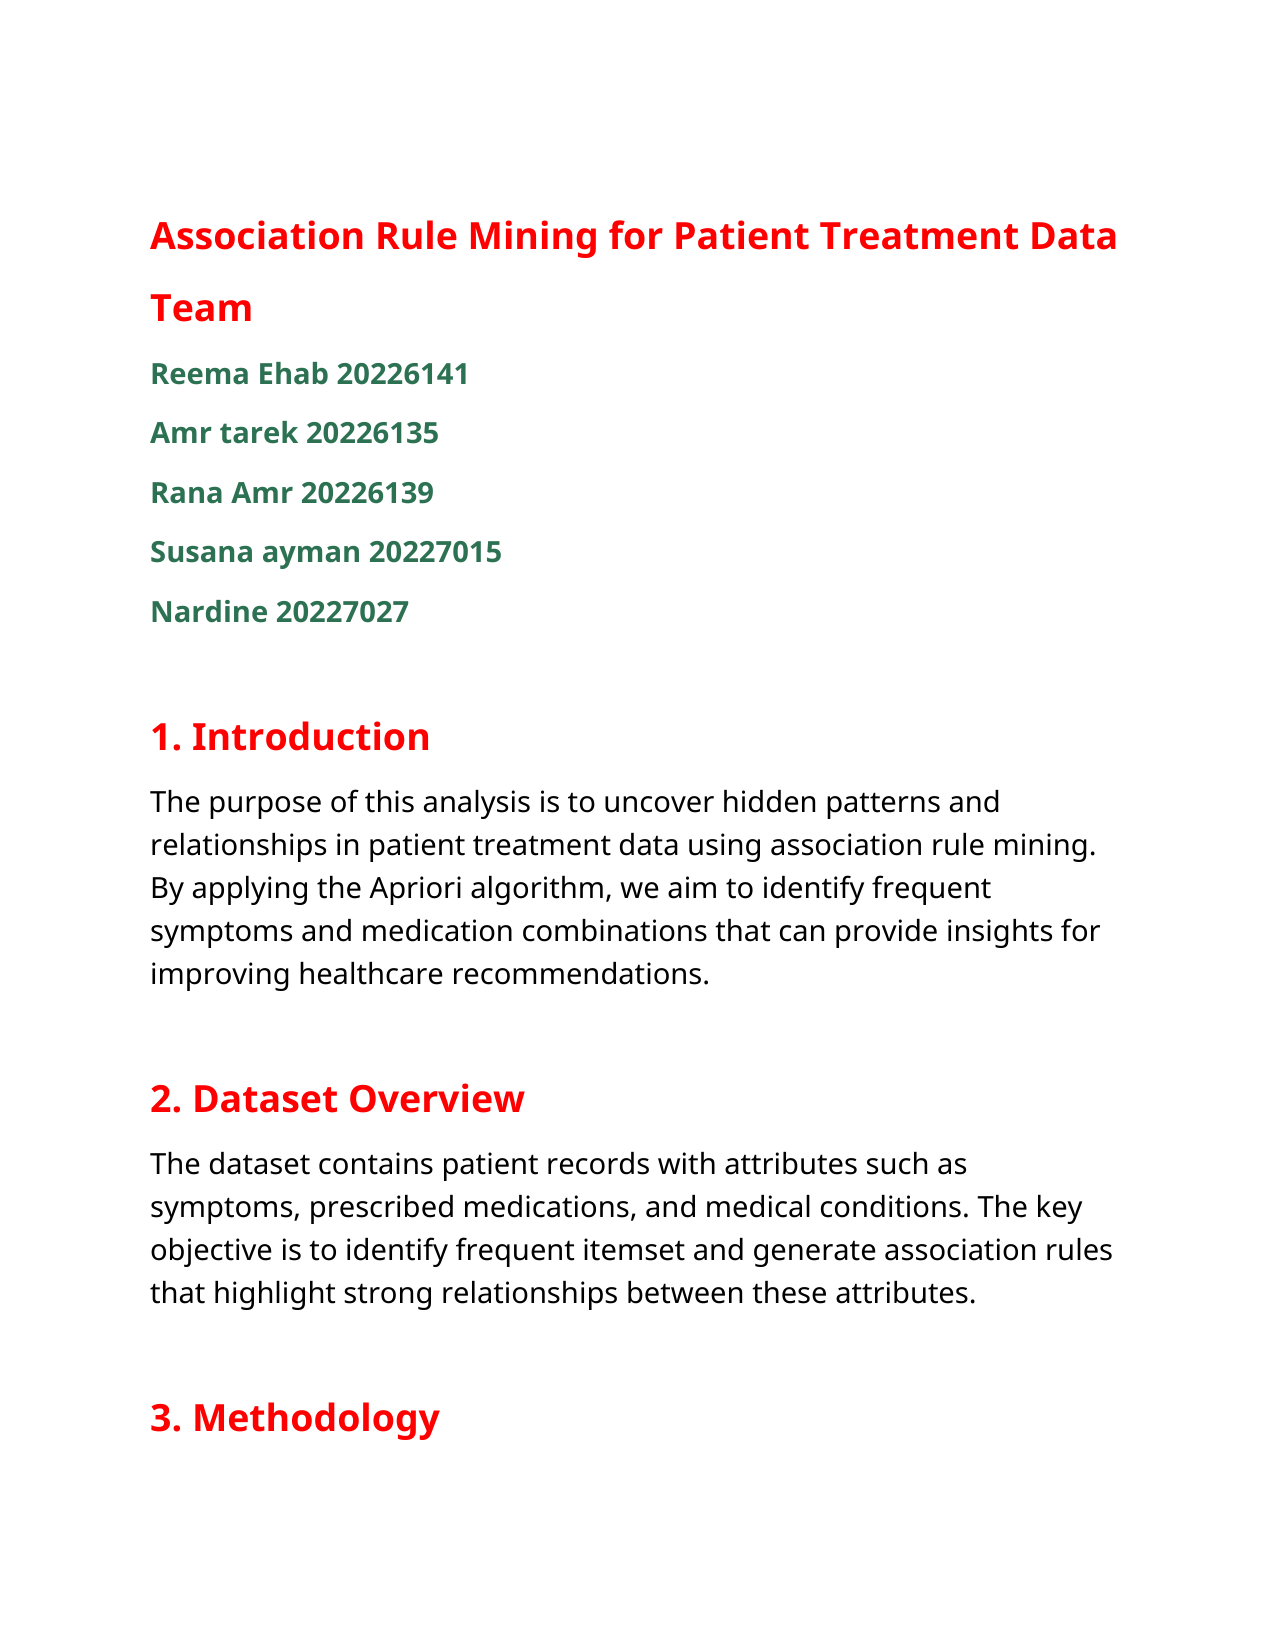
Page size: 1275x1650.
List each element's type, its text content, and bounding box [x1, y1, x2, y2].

text Nardine 20227027 [150, 591, 1125, 631]
text Association Rule Mining for Patient Treatment Data [150, 209, 1125, 261]
text 3. Methodology [150, 1391, 1125, 1442]
text Susana ayman 20227015 [150, 531, 1125, 571]
text Amr tarek 20226135 [150, 412, 1125, 452]
text 2. Dataset Overview [150, 1072, 1125, 1123]
text Rana Amr 20226139 [150, 472, 1125, 512]
text 1. Introduction [150, 710, 1125, 761]
text Reema Ehab 20226141 [150, 353, 1125, 393]
text The purpose of this analysis is to uncover hidden patterns and relationships in patient treatment data using association rule mining. By applying the Apriori algorithm, we aim to identify frequent symptoms and medication combinations that can provide insights for improving healthcare recommendations. [150, 782, 1125, 993]
text The dataset contains patient records with attributes such as symptoms, prescribed medications, and medical conditions. The key objective is to identify frequent itemset and generate association rules that highlight strong relationships between these attributes. [150, 1144, 1125, 1312]
text Team [150, 281, 1125, 332]
